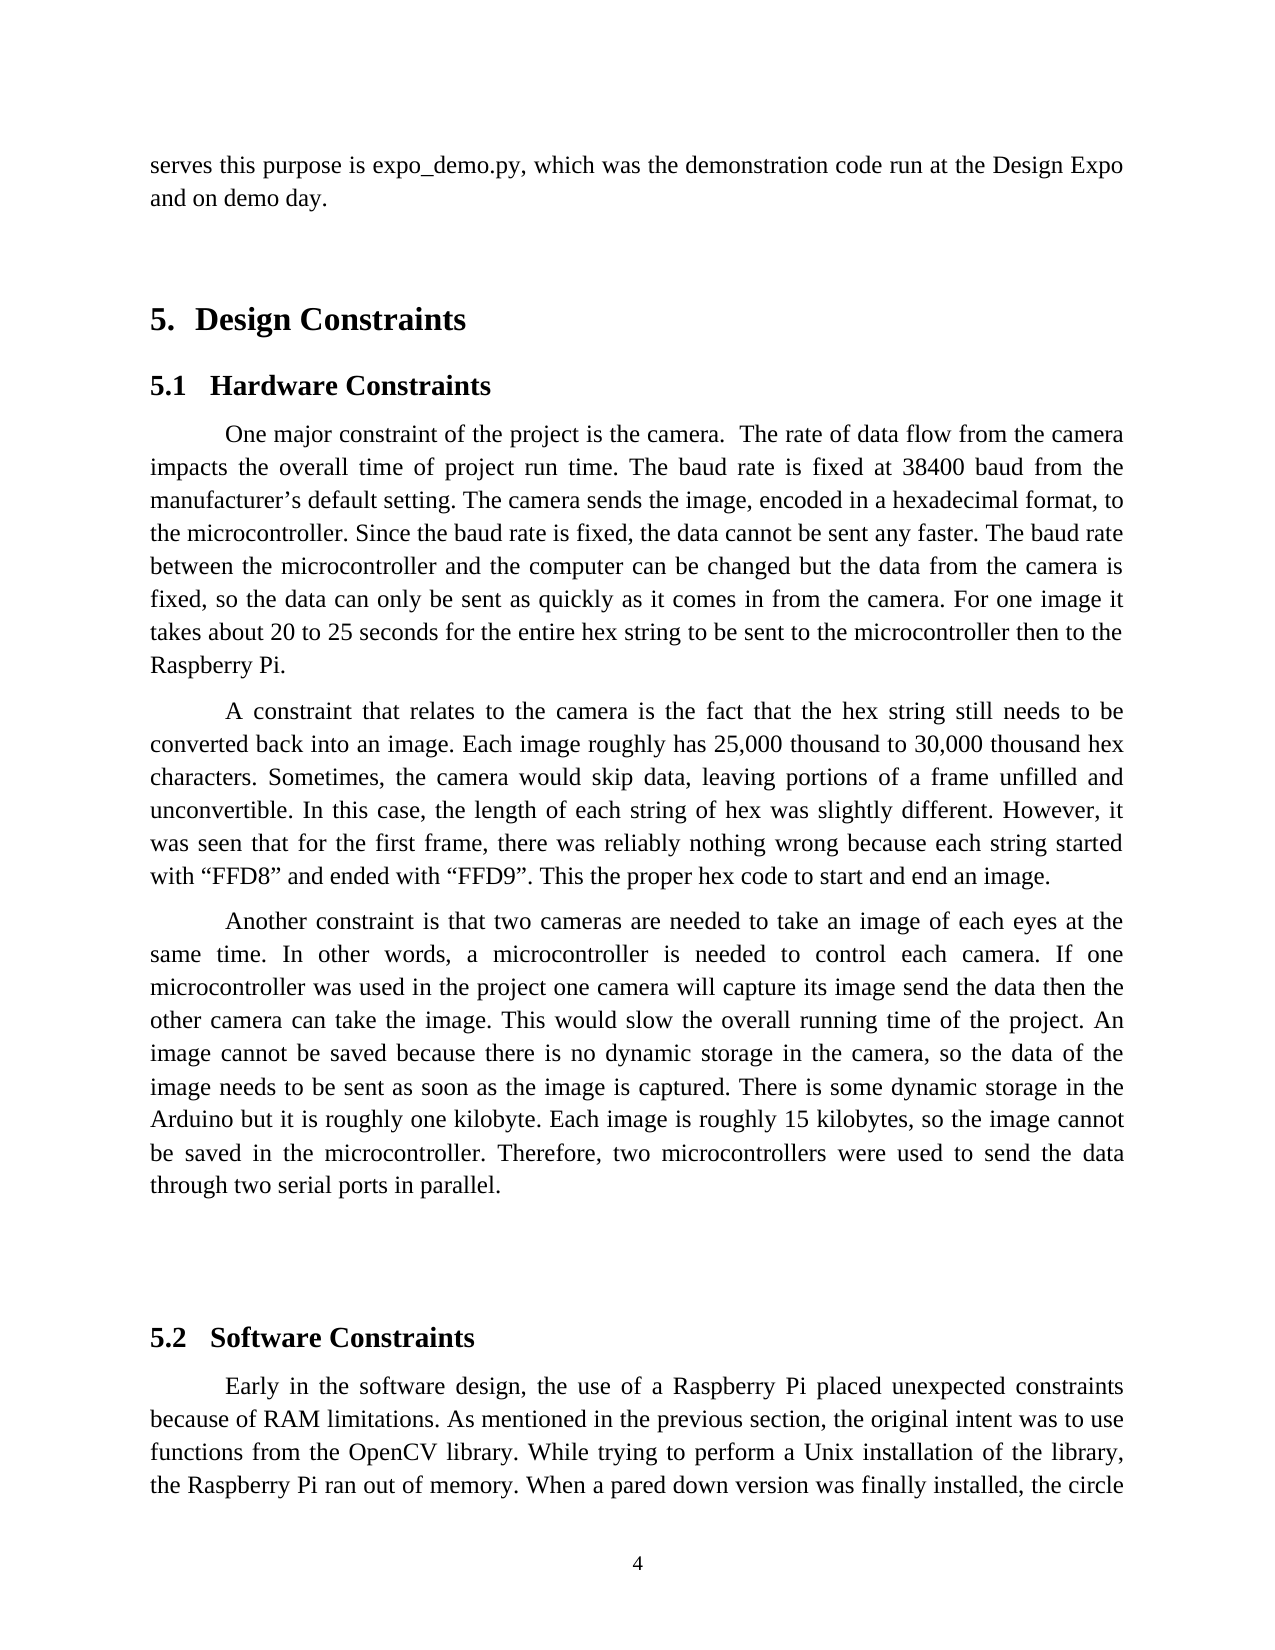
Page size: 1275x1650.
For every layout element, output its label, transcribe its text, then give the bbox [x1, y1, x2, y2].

text Another constraint is that two cameras are needed to take an image of each eyes at the same time. In other words, a microcontroller is needed to control each camera. If one microcontroller was used in the project one camera will capture its image send the data then the other camera can take the image. This would slow the overall running time of the project. An image cannot be saved because there is no dynamic storage in the camera, so the data of the image needs to be sent as soon as the image is captured. There is some dynamic storage in the Arduino but it is roughly one kilobyte. Each image is roughly 15 kilobytes, so the image cannot be saved in the microcontroller. Therefore, two microcontrollers were used to send the data through two serial ports in parallel. [150, 906, 1125, 1199]
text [150, 1371, 1125, 1498]
subtitle Hardware Constraints [150, 368, 1125, 402]
text One major constraint of the project is the camera. The rate of data flow from the camera impacts the overall time of project run time. The baud rate is fixed at 38400 baud from the manufacturer’s default setting. The camera sends the image, encoded in a hexadecimal format, to the microcontroller. Since the baud rate is fixed, the data cannot be sent any faster. The baud rate between the microcontroller and the computer can be changed but the data from the camera is fixed, so the data can only be sent as quickly as it comes in from the camera. For one image it takes about 20 to 25 seconds for the entire hex string to be sent to the microcontroller then to the Raspberry Pi. [150, 419, 1125, 679]
subtitle Software Constraints [150, 1320, 1125, 1353]
text A constraint that relates to the camera is the fact that the hex string still needs to be converted back into an image. Each image roughly has 25,000 thousand to 30,000 thousand hex characters. Sometimes, the camera would skip data, leaving portions of a frame unfilled and unconvertible. In this case, the length of each string of hex was slightly different. However, it was seen that for the first frame, there was reliably nothing wrong because each string started with “FFD8” and ended with “FFD9”. This the proper hex code to start and end an image. [150, 696, 1125, 890]
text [150, 150, 1125, 212]
subtitle Design Constraints [150, 299, 1125, 337]
